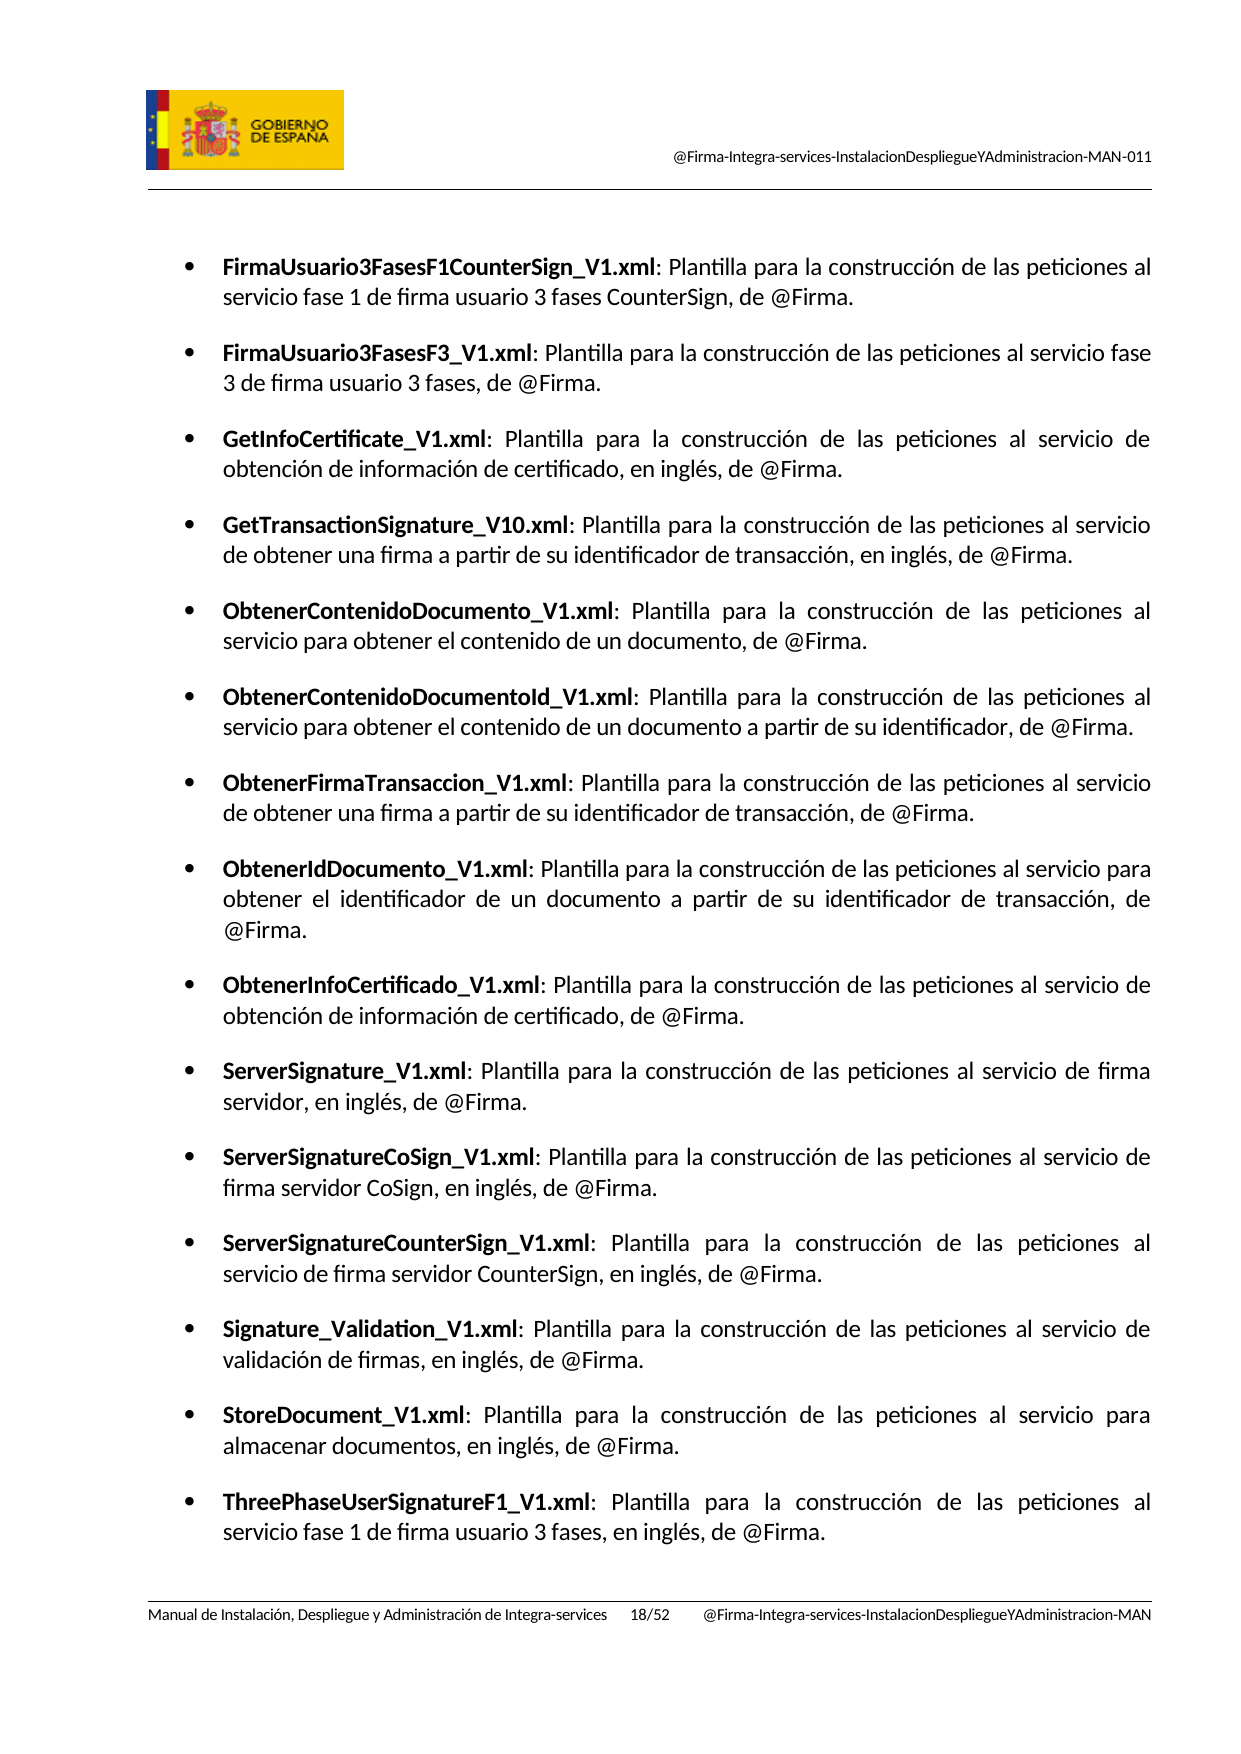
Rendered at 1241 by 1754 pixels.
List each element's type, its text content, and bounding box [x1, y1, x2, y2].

list ServerSignatureCounterSign_V1.xml: Plantilla para la construcción de las peticiones al servicio de firma servidor CounterSign, en inglés, de @Firma. [185, 1228, 1152, 1289]
list Signature_Validation_V1.xml: Plantilla para la construcción de las peticiones al servicio de validación de firmas, en inglés, de @Firma. [185, 1314, 1152, 1375]
picture [146, 90, 344, 170]
list ObtenerIdDocumento_V1.xml: Plantilla para la construcción de las peticiones al servicio para obtener el identificador de un documento a partir de su identificador de transacción, de @Firma. [185, 853, 1152, 944]
list ServerSignatureCoSign_V1.xml: Plantilla para la construcción de las peticiones al servicio de firma servidor CoSign, en inglés, de @Firma. [185, 1142, 1152, 1203]
list GetTransactionSignature_V10.xml: Plantilla para la construcción de las peticiones al servicio de obtener una firma a partir de su identificador de transacción, en inglés, de @Firma. [185, 509, 1152, 570]
list ObtenerContenidoDocumento_V1.xml: Plantilla para la construcción de las peticiones al servicio para obtener el contenido de un documento, de @Firma. [185, 595, 1152, 656]
list StoreDocument_V1.xml: Plantilla para la construcción de las peticiones al servicio para almacenar documentos, en inglés, de @Firma. [185, 1400, 1152, 1461]
list FirmaUsuario3FasesF1CounterSign_V1.xml: Plantilla para la construcción de las peticiones al servicio fase 1 de firma usuario 3 fases CounterSign, de @Firma. [185, 251, 1152, 312]
list ServerSignature_V1.xml: Plantilla para la construcción de las peticiones al servicio de firma servidor, en inglés, de @Firma. [185, 1056, 1152, 1117]
list ObtenerFirmaTransaccion_V1.xml: Plantilla para la construcción de las peticiones al servicio de obtener una firma a partir de su identificador de transacción, de @Firma. [185, 767, 1152, 828]
list ThreePhaseUserSignatureF1_V1.xml: Plantilla para la construcción de las peticiones al servicio fase 1 de firma usuario 3 fases, en inglés, de @Firma. [185, 1486, 1152, 1547]
list ObtenerInfoCertificado_V1.xml: Plantilla para la construcción de las peticiones al servicio de obtención de información de certificado, de @Firma. [185, 969, 1152, 1031]
list ObtenerContenidoDocumentoId_V1.xml: Plantilla para la construcción de las peticiones al servicio para obtener el contenido de un documento a partir de su identificador, de @Firma. [185, 681, 1152, 742]
list FirmaUsuario3FasesF3_V1.xml: Plantilla para la construcción de las peticiones al servicio fase 3 de firma usuario 3 fases, de @Firma. [185, 337, 1152, 398]
list GetInfoCertificate_V1.xml: Plantilla para la construcción de las peticiones al servicio de obtención de información de certificado, en inglés, de @Firma. [185, 423, 1152, 484]
